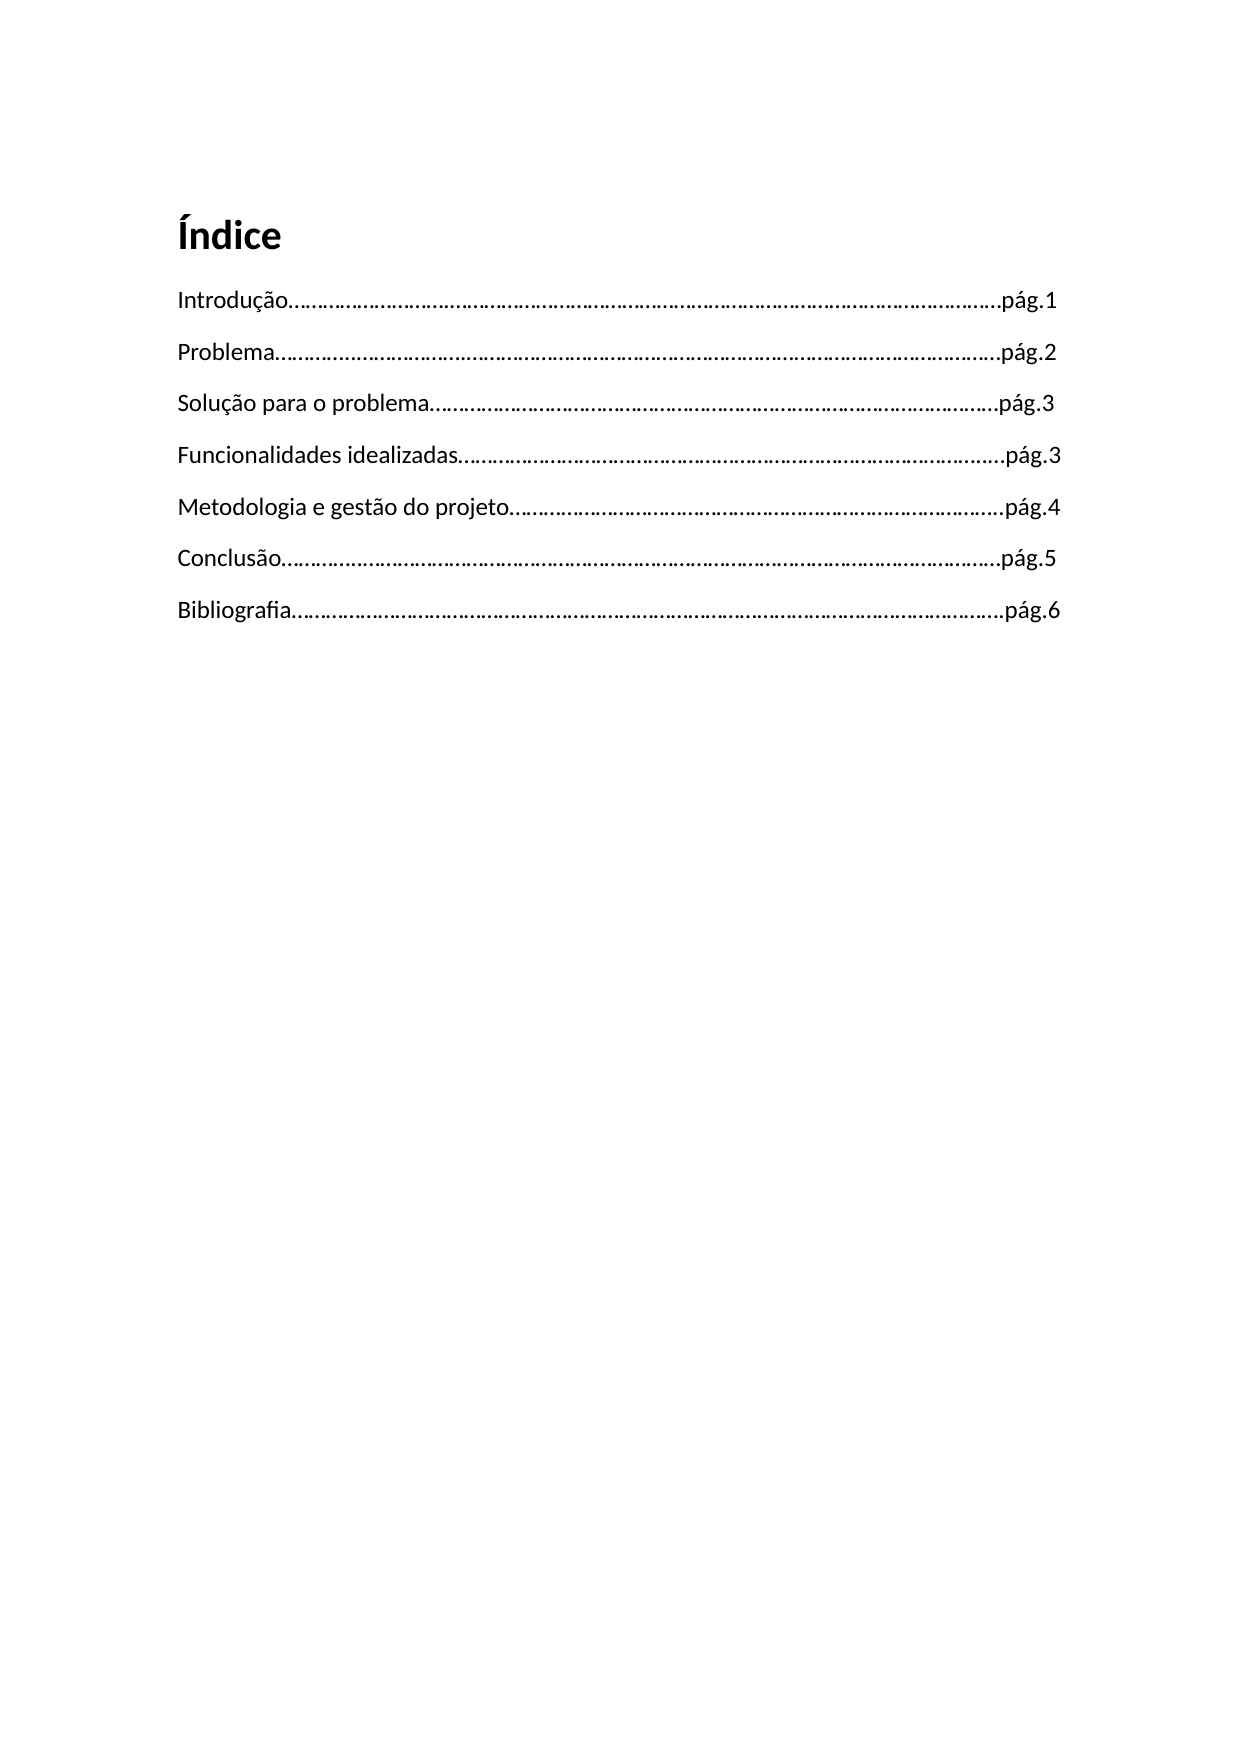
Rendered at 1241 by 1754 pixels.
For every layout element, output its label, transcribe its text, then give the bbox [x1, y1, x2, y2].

text Funcionalidades idealizadas………………………………………………………………………………..…pág.3 [177, 439, 1063, 469]
text Conclusão…………..…………………………………………………………………………………………………pág.5 [177, 542, 1063, 573]
text Problema…………..……………….…………………………………………………………………………………pág.2 [177, 336, 1063, 366]
text Bibliografia…………………………………………………………………………………………………………….pág.6 [177, 594, 1063, 624]
text Solução para o problema………………………………………………………………………………………pág.3 [177, 387, 1063, 418]
text Introdução……………………….……………………………………………………………………………………pág.1 [177, 284, 1063, 314]
text Índice [177, 209, 1063, 260]
text Metodologia e gestão do projeto…………………………………………………………………………..pág.4 [177, 491, 1063, 521]
